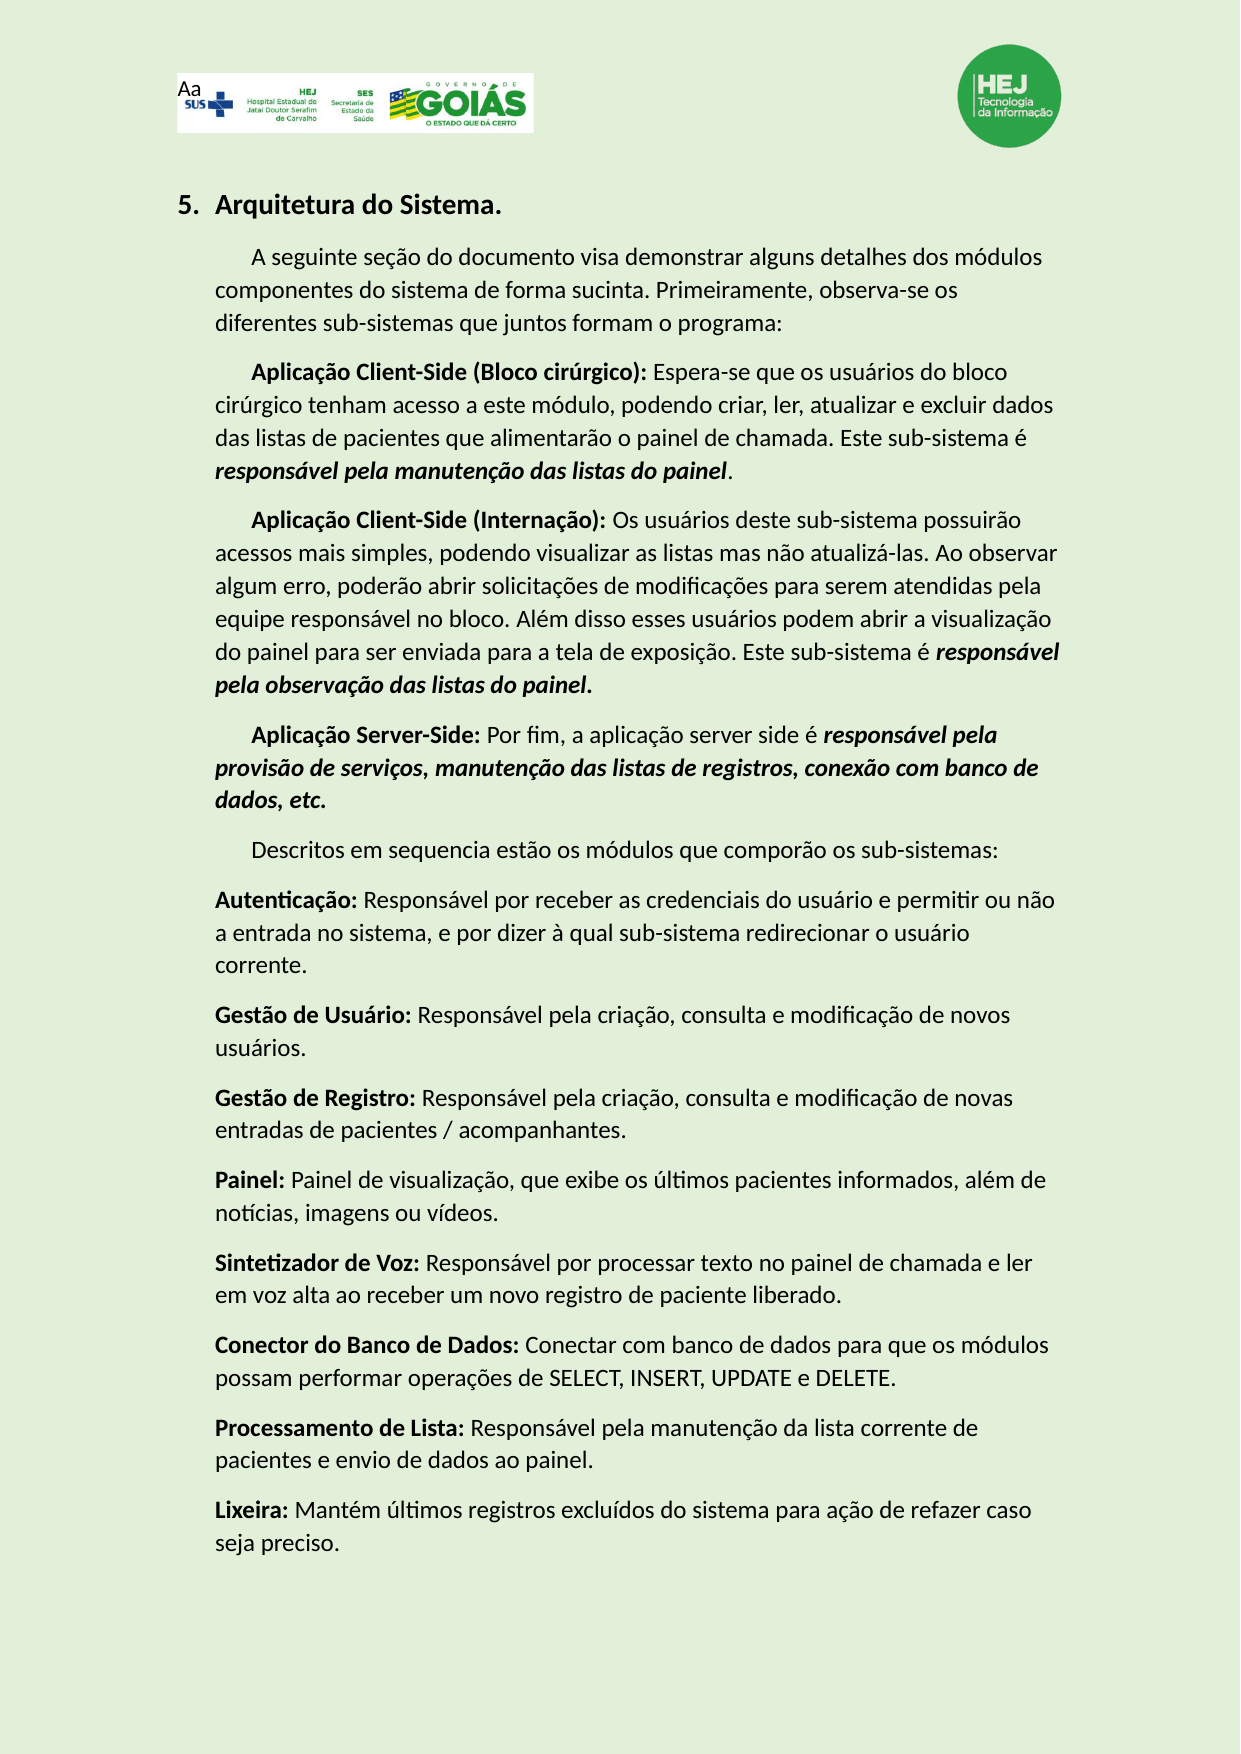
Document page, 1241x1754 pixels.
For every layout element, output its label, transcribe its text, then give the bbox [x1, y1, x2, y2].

text Conector do Banco de Dados: Conectar com banco de dados para que os módulos possam performar operações de SELECT, INSERT, UPDATE e DELETE. [215, 1329, 1063, 1393]
text Painel: Painel de visualização, que exibe os últimos pacientes informados, além de notícias, imagens ou vídeos. [215, 1164, 1063, 1228]
text Descritos em sequencia estão os módulos que comporão os sub-sistemas: [215, 834, 1063, 865]
text Gestão de Registro: Responsável pela criação, consulta e modificação de novas entradas de pacientes / acompanhantes. [215, 1082, 1063, 1145]
picture [954, 43, 1063, 149]
text Aplicação Client-Side (Internação): Os usuários deste sub-sistema possuirão acessos mais simples, podendo visualizar as listas mas não atualizá-las. Ao observar algum erro, poderão abrir solicitações de modificações para serem atendidas pela equipe responsável no bloco. Além disso esses usuários podem abrir a visualização do painel para ser enviada para a tela de exposição. Este sub-sistema é responsável pela observação das listas do painel. [215, 505, 1063, 700]
list Arquitetura do Sistema. [177, 186, 1063, 221]
text Lixeira: Mantém últimos registros excluídos do sistema para ação de refazer caso seja preciso. [215, 1494, 1063, 1558]
text A seguinte seção do documento visa demonstrar alguns detalhes dos módulos componentes do sistema de forma sucinta. Primeiramente, observa-se os diferentes sub-sistemas que juntos formam o programa: [215, 241, 1063, 337]
text Gestão de Usuário: Responsável pela criação, consulta e modificação de novos usuários. [215, 999, 1063, 1063]
text Aplicação Client-Side (Bloco cirúrgico): Espera-se que os usuários do bloco cirúrgico tenham acesso a este módulo, podendo criar, ler, atualizar e excluir dados das listas de pacientes que alimentarão o painel de chamada. Este sub-sistema é responsável pela manutenção das listas do painel. [215, 356, 1063, 486]
text Sintetizador de Voz: Responsável por processar texto no painel de chamada e ler em voz alta ao receber um novo registro de paciente liberado. [215, 1247, 1063, 1310]
text Aplicação Server-Side: Por fim, a aplicação server side é responsável pela provisão de serviços, manutenção das listas de registros, conexão com banco de dados, etc. [215, 719, 1063, 815]
text Autenticação: Responsável por receber as credenciais do usuário e permitir ou não a entrada no sistema, e por dizer à qual sub-sistema redirecionar o usuário corrente. [215, 884, 1063, 980]
text Processamento de Lista: Responsável pela manutenção da lista corrente de pacientes e envio de dados ao painel. [215, 1412, 1063, 1475]
